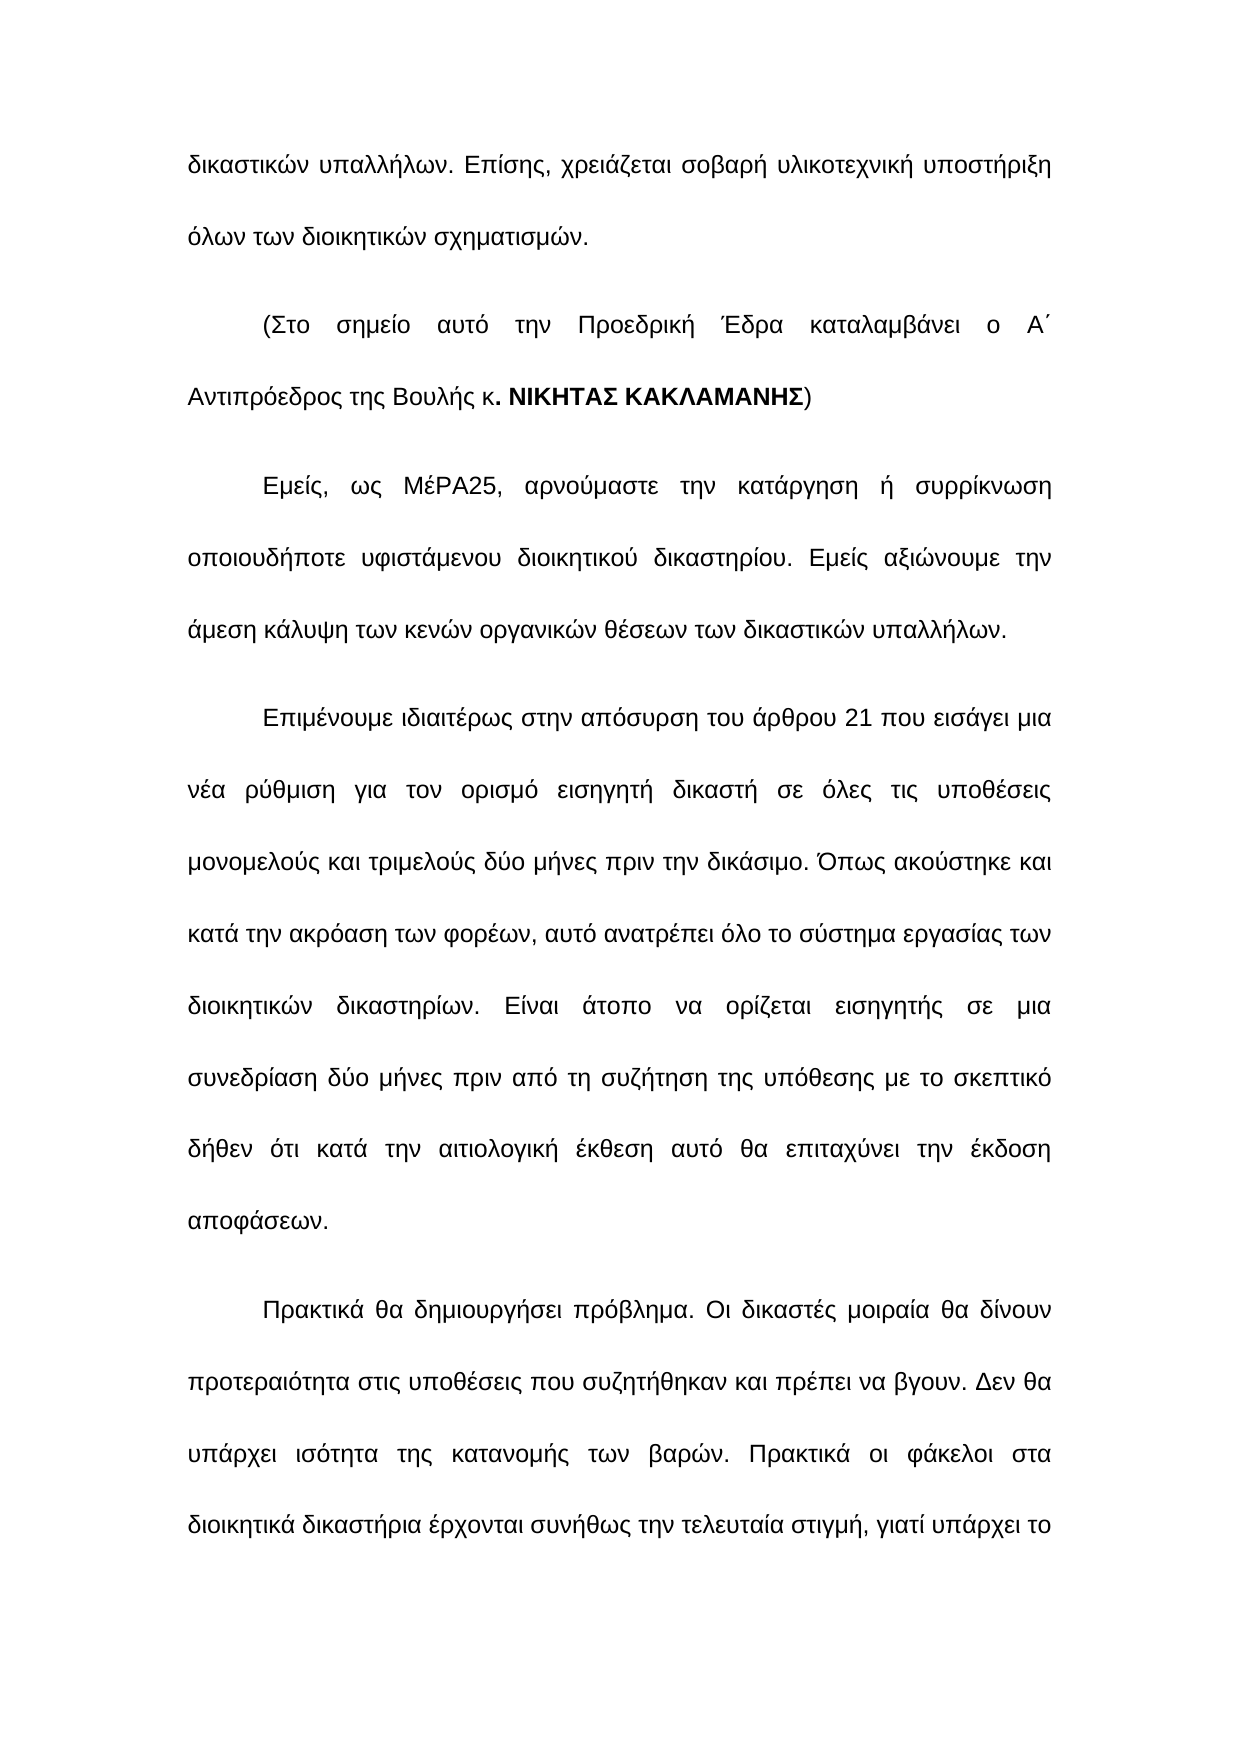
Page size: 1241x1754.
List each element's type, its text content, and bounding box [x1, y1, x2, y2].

text Εμείς, ως ΜέΡΑ25, αρνούμαστε την κατάργηση ή συρρίκνωση οποιουδήποτε υφιστάμενου διοικητικού δικαστηρίου. Εμείς αξιώνουμε την άμεση κάλυψη των κενών οργανικών θέσεων των δικαστικών υπαλλήλων. [187, 471, 1053, 643]
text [187, 150, 1053, 251]
text Επιμένουμε ιδιαιτέρως στην απόσυρση του άρθρου 21 που εισάγει μια νέα ρύθμιση για τον ορισμό εισηγητή δικαστή σε όλες τις υποθέσεις μονομελούς και τριμελούς δύο μήνες πριν την δικάσιμο. Όπως ακούστηκε και κατά την ακρόαση των φορέων, αυτό ανατρέπει όλο το σύστημα εργασίας των διοικητικών δικαστηρίων. Είναι άτοπο να ορίζεται εισηγητής σε μια συνεδρίαση δύο μήνες πριν από τη συζήτηση της υπόθεσης με το σκεπτικό δήθεν ότι κατά την αιτιολογική έκθεση αυτό θα επιταχύνει την έκδοση αποφάσεων. [187, 703, 1053, 1235]
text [187, 1295, 1053, 1539]
text (Στο σημείο αυτό την Προεδρική Έδρα καταλαμβάνει ο Α΄ Αντιπρόεδρος της Βουλής κ. ΝΙΚΗΤΑΣ ΚΑΚΛΑΜΑΝΗΣ) [187, 310, 1053, 411]
